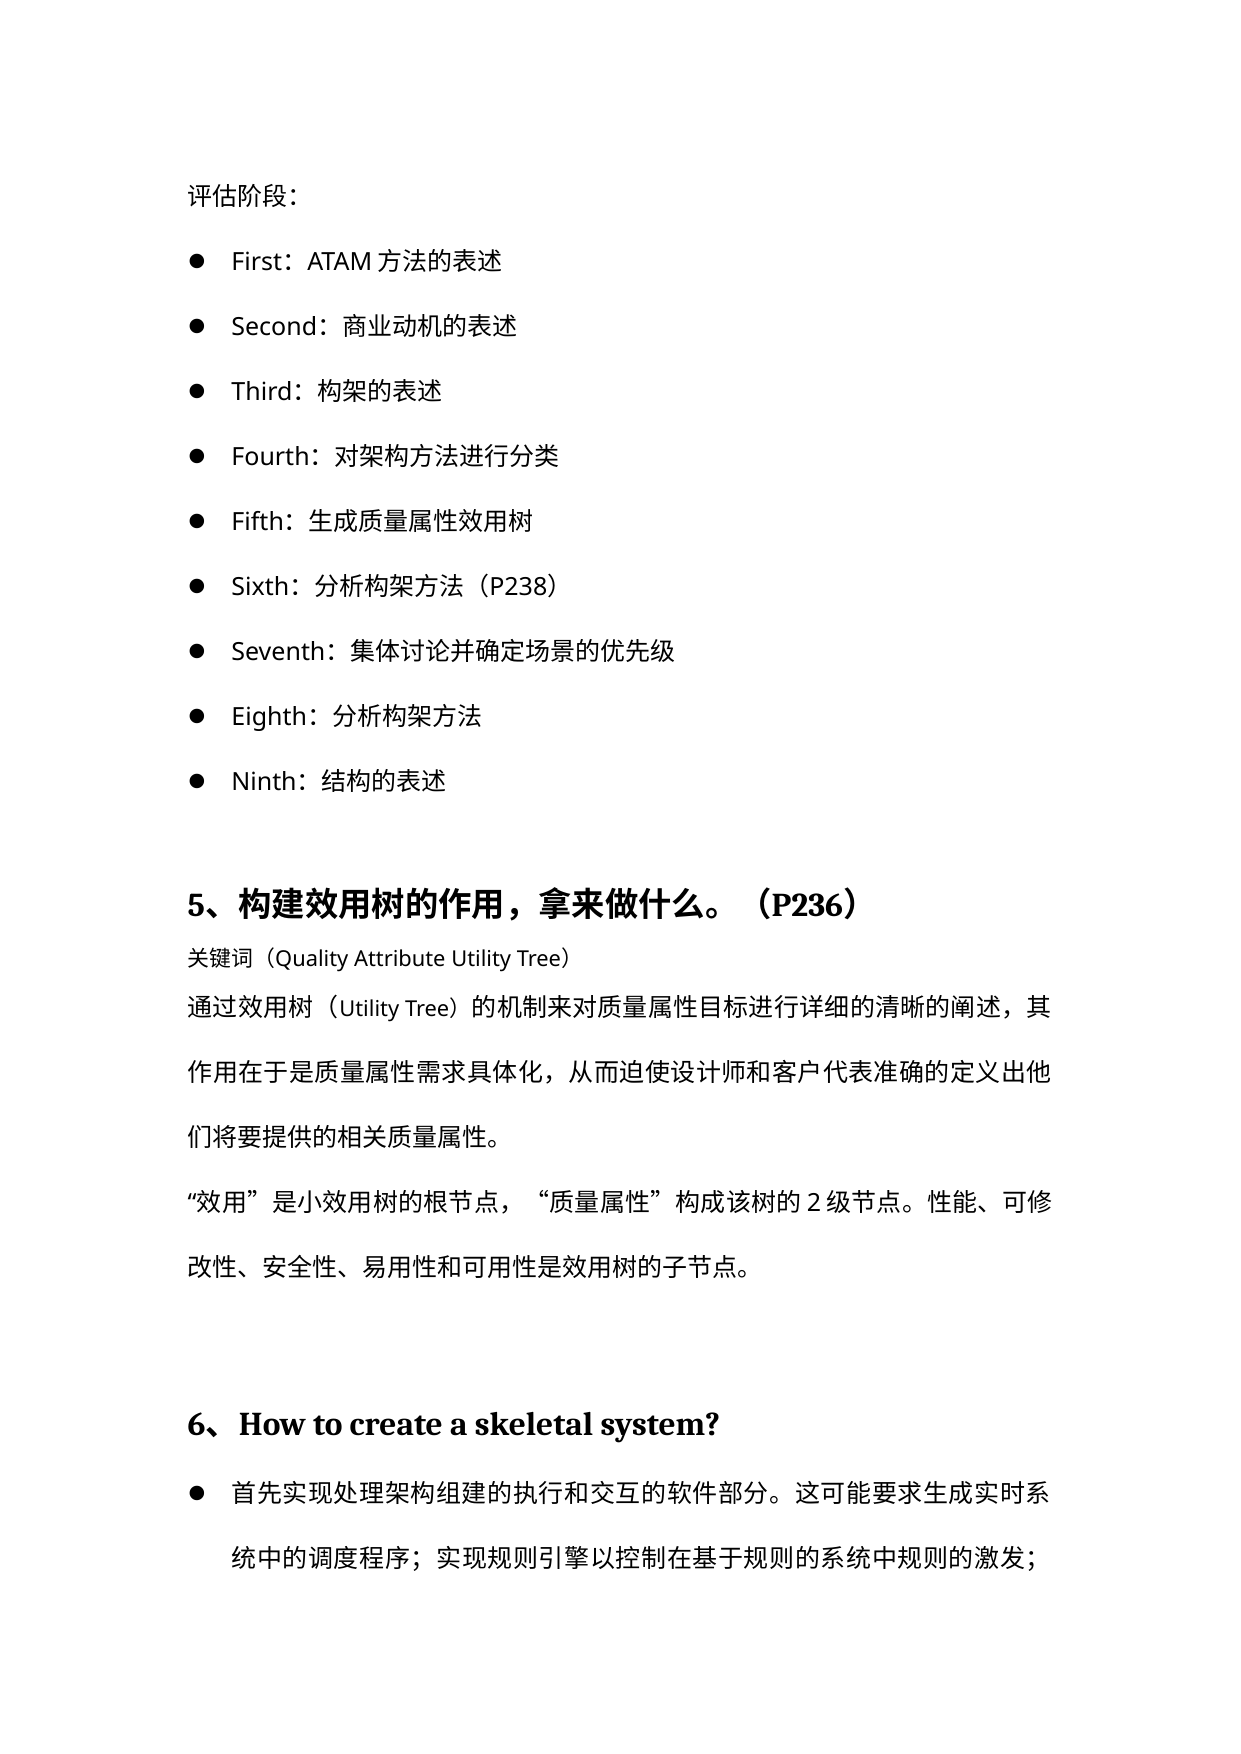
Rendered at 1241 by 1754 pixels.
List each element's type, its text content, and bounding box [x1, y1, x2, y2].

title 6、How to create a skeletal system? [187, 1388, 1053, 1453]
text 通过效用树（Utility Tree）的机制来对质量属性目标进行详细的清晰的阐述，其作用在于是质量属性需求具体化，从而迫使设计师和客户代表准确的定义出他们将要提供的相关质量属性。 [187, 973, 1053, 1168]
text 关键词（Quality Attribute Utility Tree） [187, 941, 1053, 973]
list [187, 1459, 1053, 1589]
title 5、构建效用树的作用，拿来做什么。（P236） [187, 869, 1053, 934]
list Second：商业动机的表述 [187, 292, 1053, 357]
list Third：构架的表述 [187, 357, 1053, 422]
text 评估阶段： [187, 162, 1053, 227]
list Sixth：分析构架方法（P238） [187, 552, 1053, 617]
list Seventh：集体讨论并确定场景的优先级 [187, 617, 1053, 682]
list Fourth：对架构方法进行分类 [187, 422, 1053, 487]
text “效用”是小效用树的根节点，“质量属性”构成该树的2级节点。性能、可修改性、安全性、易用性和可用性是效用树的子节点。 [187, 1168, 1053, 1298]
list Fifth：生成质量属性效用树 [187, 487, 1053, 552]
list Eighth：分析构架方法 [187, 682, 1053, 747]
list Ninth：结构的表述 [187, 747, 1053, 812]
list First：ATAM方法的表述 [187, 227, 1053, 292]
